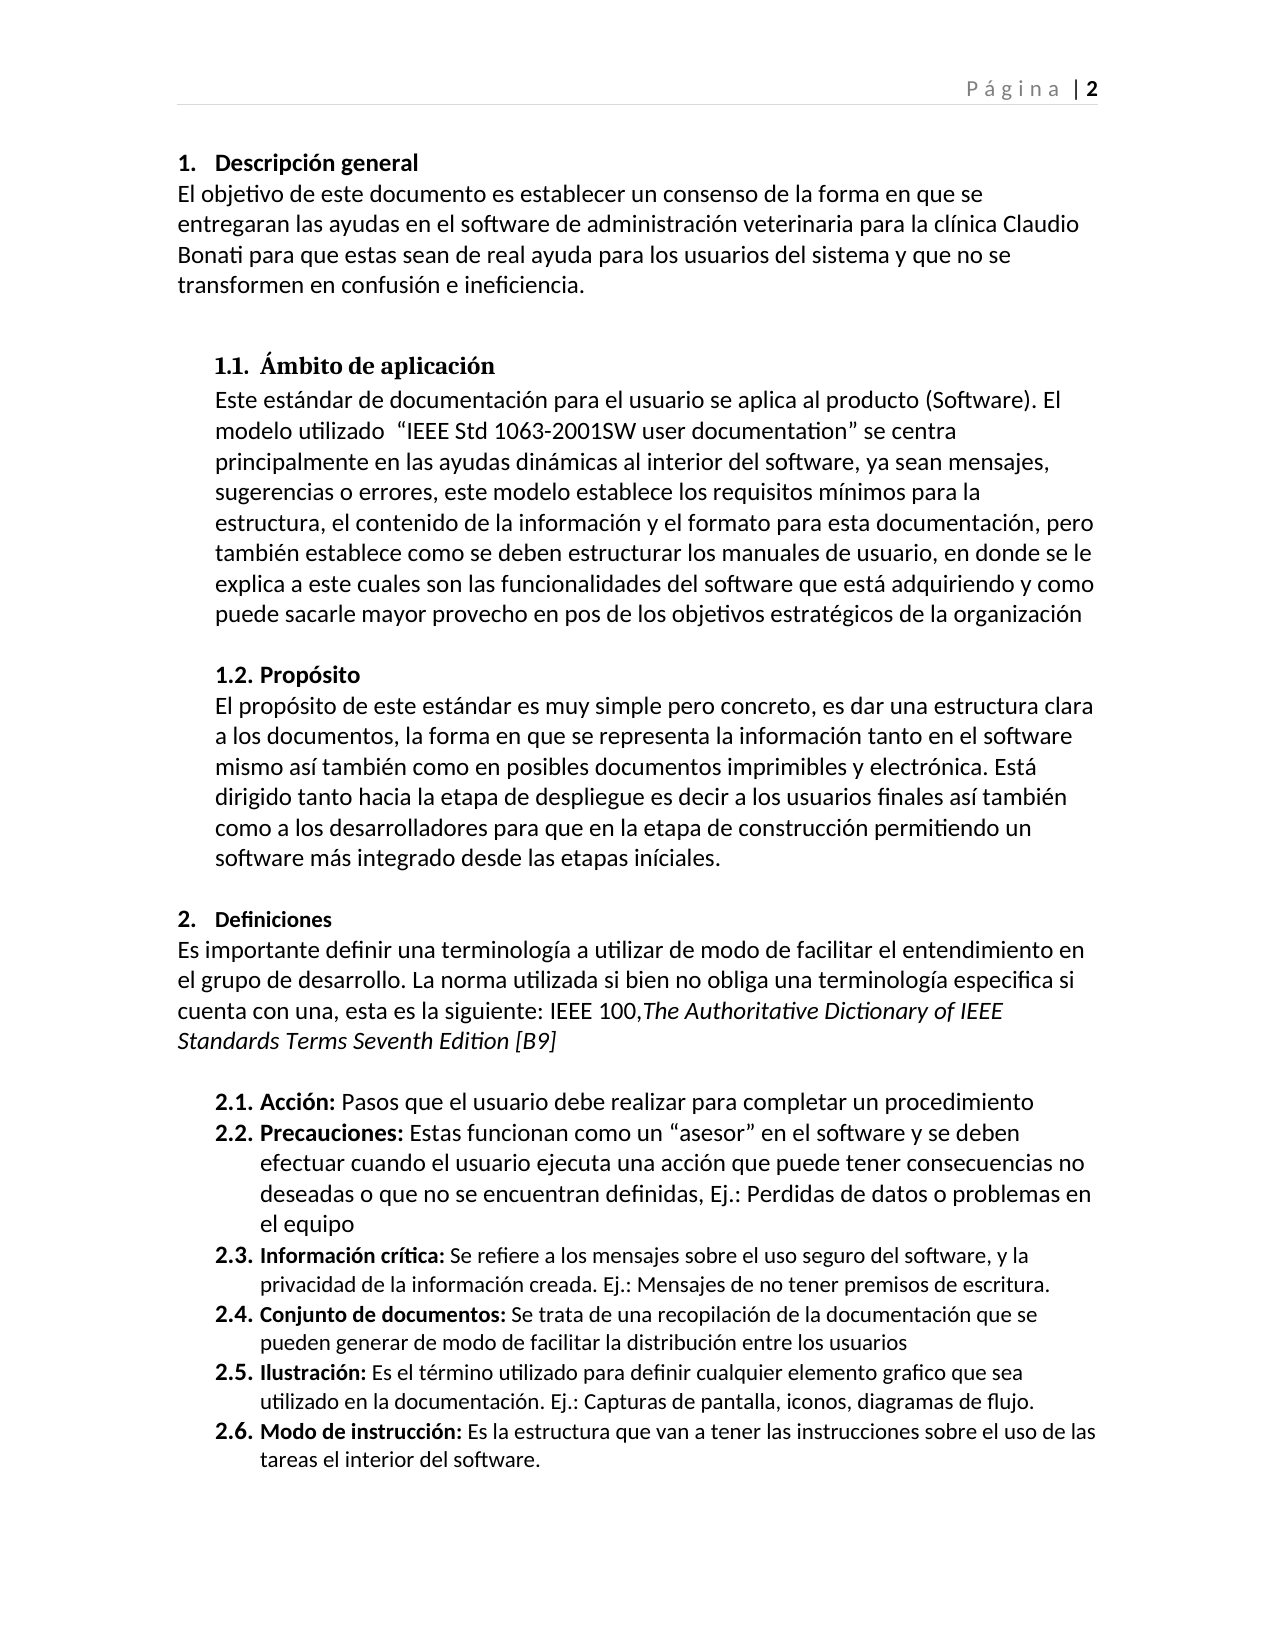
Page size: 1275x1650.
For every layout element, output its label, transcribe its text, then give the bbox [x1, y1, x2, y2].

list Descripción general [177, 148, 1098, 178]
list Acción: Pasos que el usuario debe realizar para completar un procedimiento [215, 1087, 1098, 1117]
list El objetivo de este documento es establecer un consenso de la forma en que se entregaran las ayudas en el software de administración veterinaria para la clínica Claudio Bonati para que estas sean de real ayuda para los usuarios del sistema y que no se transformen en confusión e ineficiencia. [177, 178, 1098, 300]
list Conjunto de documentos: Se trata de una recopilación de la documentación que se pueden generar de modo de facilitar la distribución entre los usuarios [215, 1298, 1098, 1356]
list Precauciones: Estas funcionan como un “asesor” en el software y se deben efectuar cuando el usuario ejecuta una acción que puede tener consecuencias no deseadas o que no se encuentran definidas, Ej.: Perdidas de datos o problemas en el equipo [215, 1117, 1098, 1239]
text Este estándar de documentación para el usuario se aplica al producto (Software). El modelo utilizado “IEEE Std 1063-2001SW user documentation” se centra principalmente en las ayudas dinámicas al interior del software, ya sean mensajes, sugerencias o errores, este modelo establece los requisitos mínimos para la estructura, el contenido de la información y el formato para esta documentación, pero también establece como se deben estructurar los manuales de usuario, en donde se le explica a este cuales son las funcionalidades del software que está adquiriendo y como puede sacarle mayor provecho en pos de los objetivos estratégicos de la organización [215, 384, 1098, 629]
text El propósito de este estándar es muy simple pero concreto, es dar una estructura clara a los documentos, la forma en que se representa la información tanto en el software mismo así también como en posibles documentos imprimibles y electrónica. Está dirigido tanto hacia la etapa de despliegue es decir a los usuarios finales así también como a los desarrolladores para que en la etapa de construcción permitiendo un software más integrado desde las etapas iníciales. [215, 690, 1098, 873]
list Información crítica: Se refiere a los mensajes sobre el uso seguro del software, y la privacidad de la información creada. Ej.: Mensajes de no tener premisos de escritura. [215, 1239, 1098, 1298]
list Modo de instrucción: Es la estructura que van a tener las instrucciones sobre el uso de las tareas el interior del software. [215, 1415, 1098, 1473]
list Propósito [215, 659, 1098, 690]
list Definiciones [177, 903, 1098, 934]
text Es importante definir una terminología a utilizar de modo de facilitar el entendimiento en el grupo de desarrollo. La norma utilizada si bien no obliga una terminología especifica si cuenta con una, esta es la siguiente: IEEE 100,The Authoritative Dictionary of IEEE Standards Terms Seventh Edition [B9] [177, 934, 1098, 1056]
list Ilustración: Es el término utilizado para definir cualquier elemento grafico que sea utilizado en la documentación. Ej.: Capturas de pantalla, iconos, diagramas de flujo. [215, 1356, 1098, 1415]
subtitle Ámbito de aplicación [215, 352, 1098, 380]
